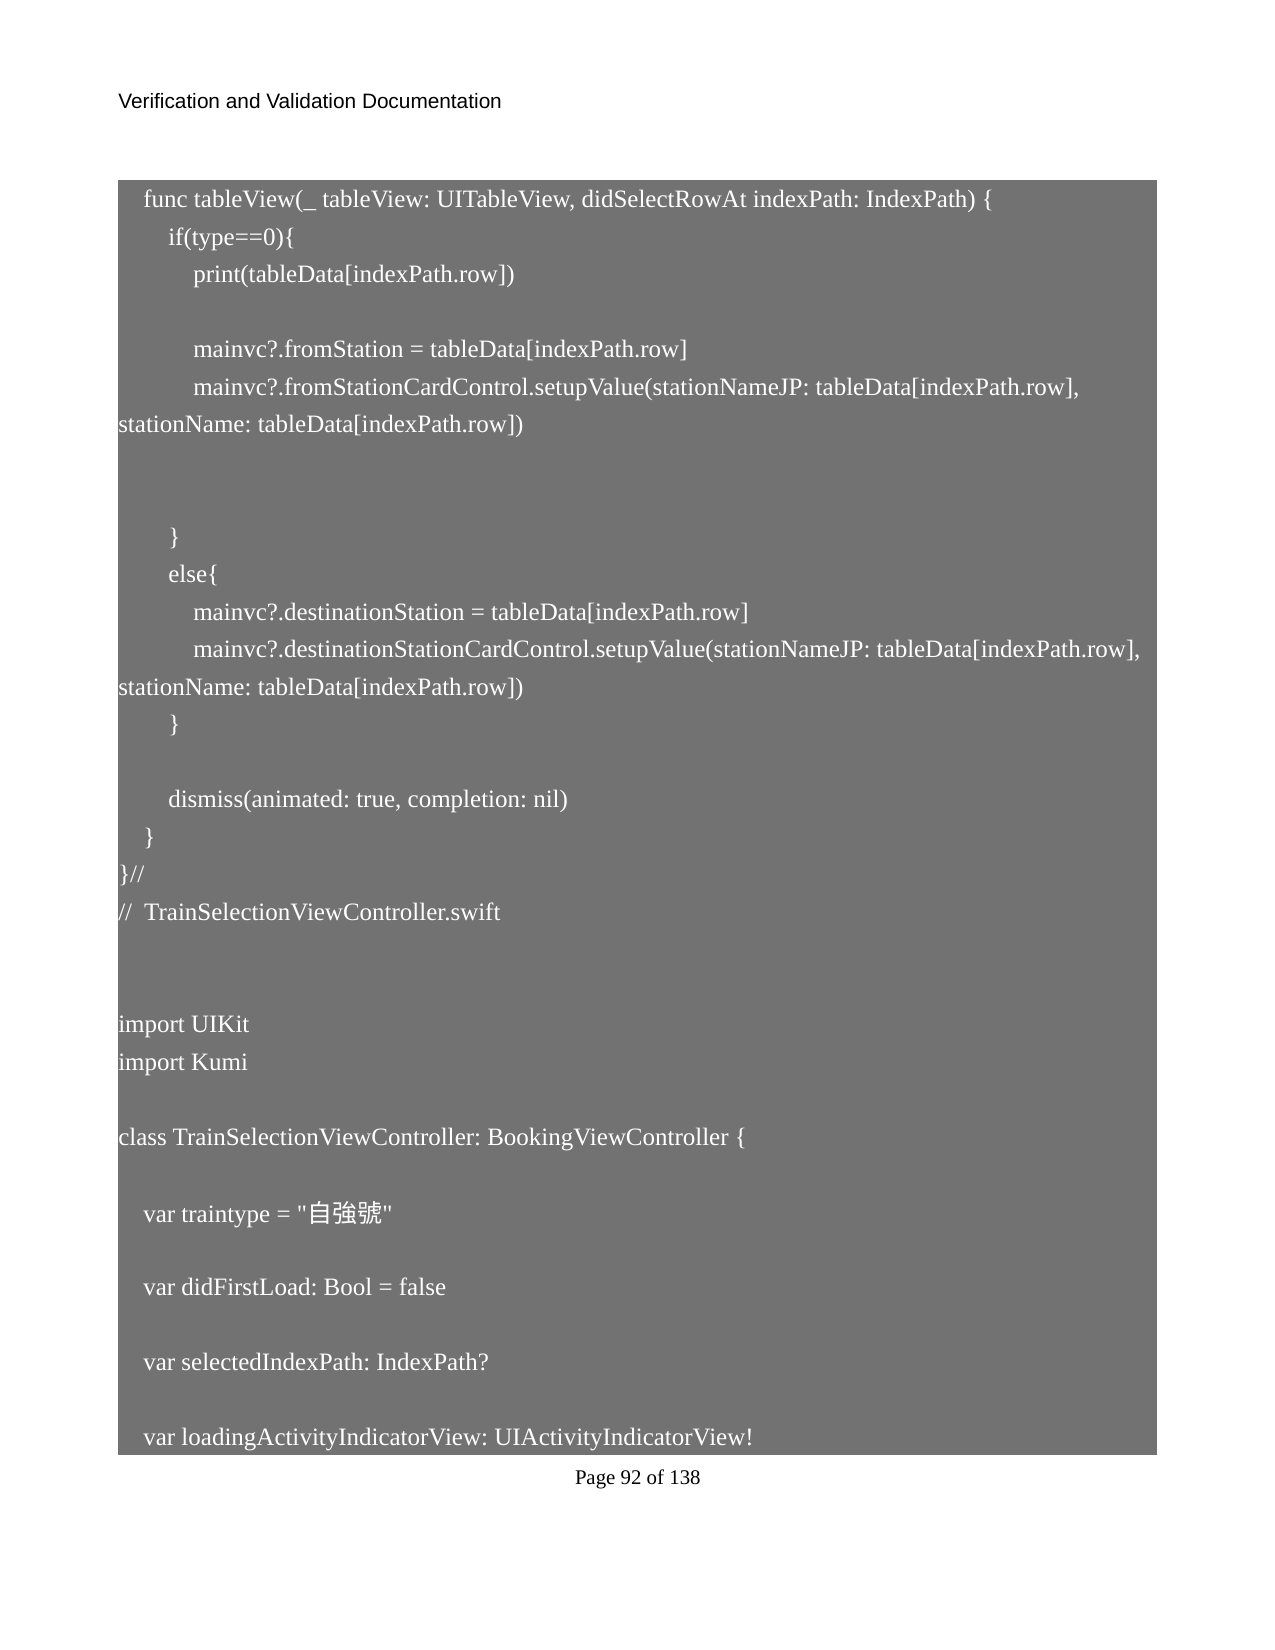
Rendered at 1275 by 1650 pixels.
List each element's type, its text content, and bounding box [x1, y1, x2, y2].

text mainvc?.destinationStationCardControl.setupValue(stationNameJP: tableData[indexPath.row], stationName: tableData[indexPath.row]) [118, 630, 1157, 705]
text var traintype = "自強號" [118, 1193, 1157, 1230]
text func tableView(_ tableView: UITableView, didSelectRowAt indexPath: IndexPath) { [118, 180, 1157, 218]
text } [118, 705, 1157, 743]
text if(type==0){ [118, 218, 1157, 255]
text }// [118, 855, 1157, 893]
text var selectedIndexPath: IndexPath? [118, 1343, 1157, 1380]
text mainvc?.fromStationCardControl.setupValue(stationNameJP: tableData[indexPath.row], stationName: tableData[indexPath.row]) [118, 368, 1157, 443]
text mainvc?.fromStation = tableData[indexPath.row] [118, 330, 1157, 368]
text var loadingActivityIndicatorView: UIActivityIndicatorView! [118, 1418, 1157, 1455]
text var didFirstLoad: Bool = false [118, 1268, 1157, 1305]
text dismiss(animated: true, completion: nil) [118, 780, 1157, 818]
text import UIKit [118, 1005, 1157, 1043]
text } [118, 518, 1157, 555]
text mainvc?.destinationStation = tableData[indexPath.row] [118, 593, 1157, 630]
text class TrainSelectionViewController: BookingViewController { [118, 1118, 1157, 1155]
text else{ [118, 555, 1157, 593]
text // TrainSelectionViewController.swift [118, 893, 1157, 930]
text } [118, 818, 1157, 855]
text import Kumi [118, 1043, 1157, 1080]
text print(tableData[indexPath.row]) [118, 255, 1157, 293]
